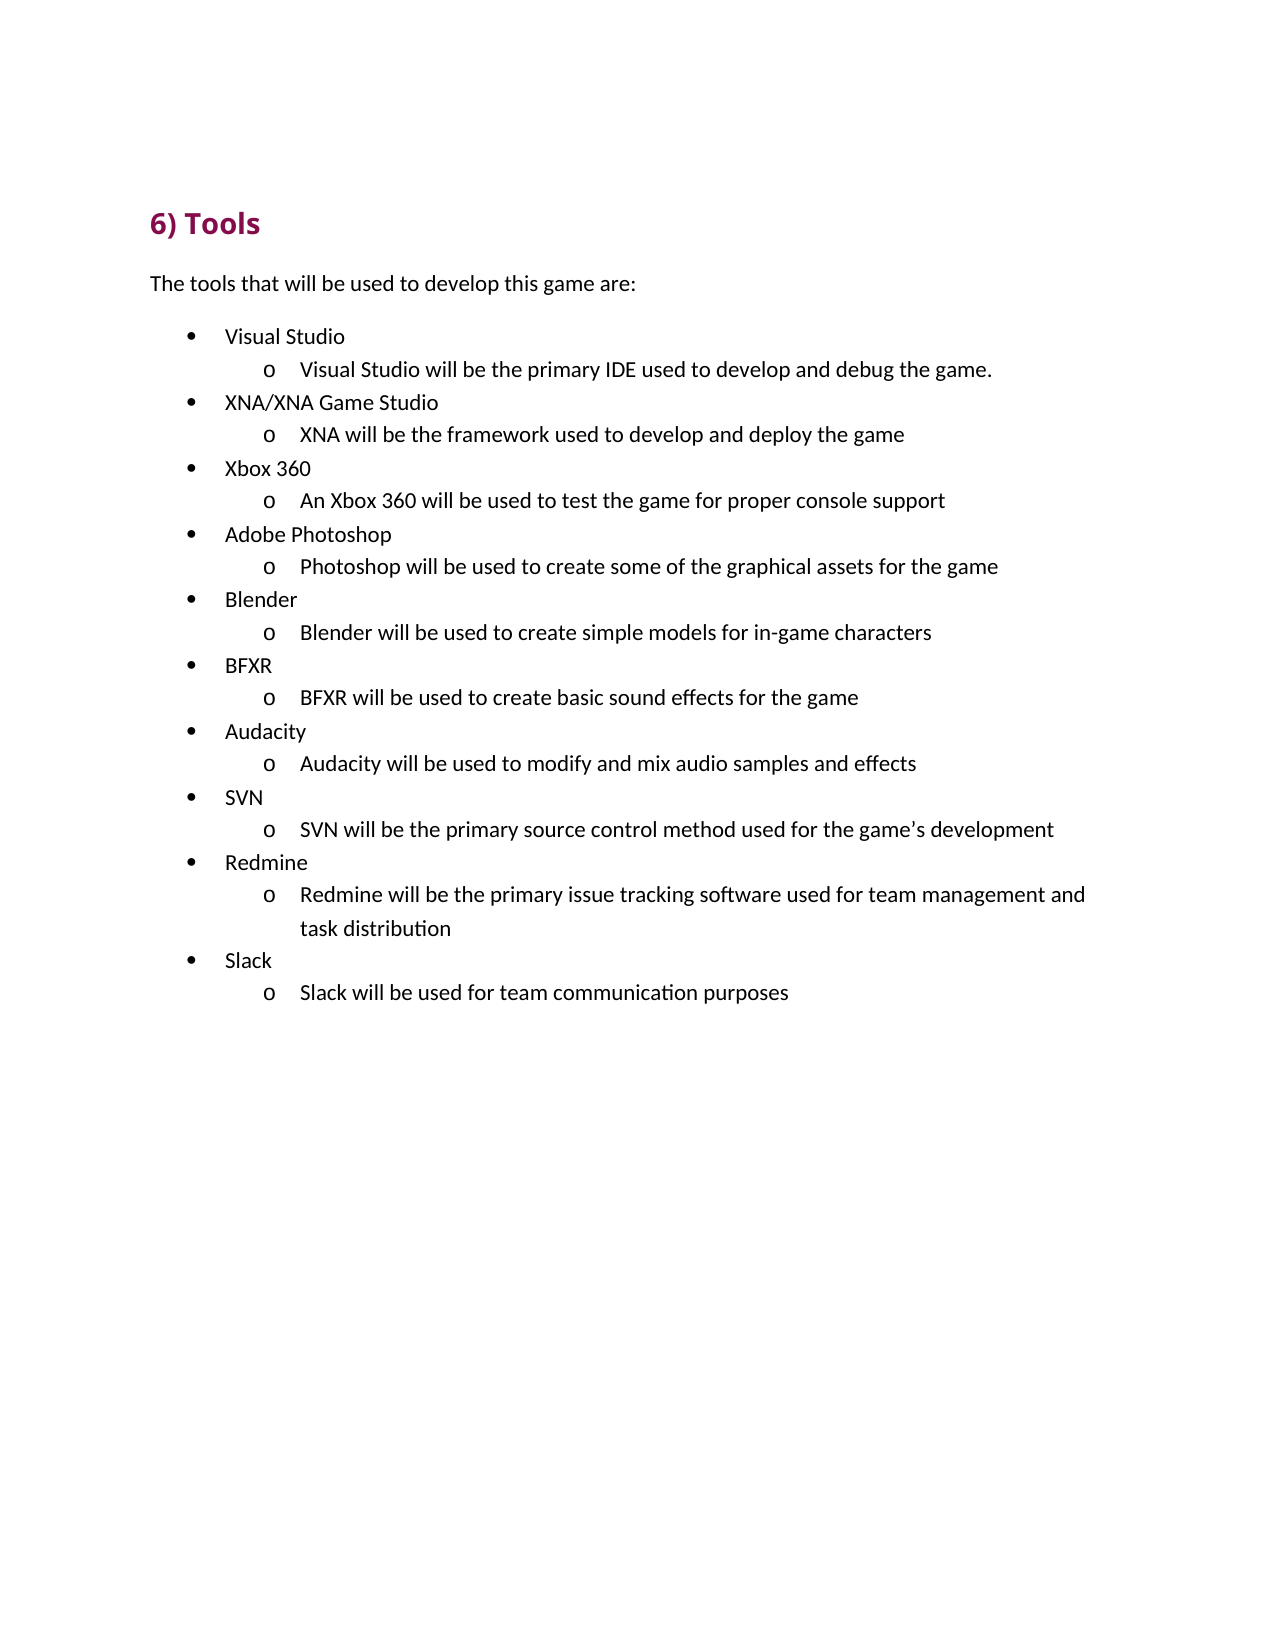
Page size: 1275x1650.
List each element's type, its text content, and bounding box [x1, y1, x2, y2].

list SVN will be the primary source control method used for the game’s development [262, 815, 1125, 844]
list Visual Studio [187, 322, 1125, 351]
list Photoshop will be used to create some of the graphical assets for the game [262, 552, 1125, 581]
list SVN [187, 783, 1125, 811]
list Redmine [187, 848, 1125, 876]
list BFXR will be used to create basic sound effects for the game [262, 683, 1125, 712]
list Slack will be used for team communication purposes [262, 978, 1125, 1007]
list BFXR [187, 651, 1125, 679]
list Slack [187, 946, 1125, 974]
list Audacity [187, 717, 1125, 745]
list Blender [187, 585, 1125, 613]
list XNA/XNA Game Studio [187, 388, 1125, 416]
list An Xbox 360 will be used to test the game for proper console support [262, 486, 1125, 515]
list Adobe Photoshop [187, 520, 1125, 548]
list Visual Studio will be the primary IDE used to develop and debug the game. [262, 355, 1125, 384]
text The tools that will be used to develop this game are: [150, 269, 1125, 297]
list Redmine will be the primary issue tracking software used for team management and task distribution [262, 881, 1125, 942]
list Audacity will be used to modify and mix audio samples and effects [262, 749, 1125, 778]
list XNA will be the framework used to develop and deploy the game [262, 420, 1125, 449]
list Blender will be used to create simple models for in-game characters [262, 618, 1125, 647]
text 6) Tools [150, 203, 1125, 243]
list Xbox 360 [187, 454, 1125, 482]
